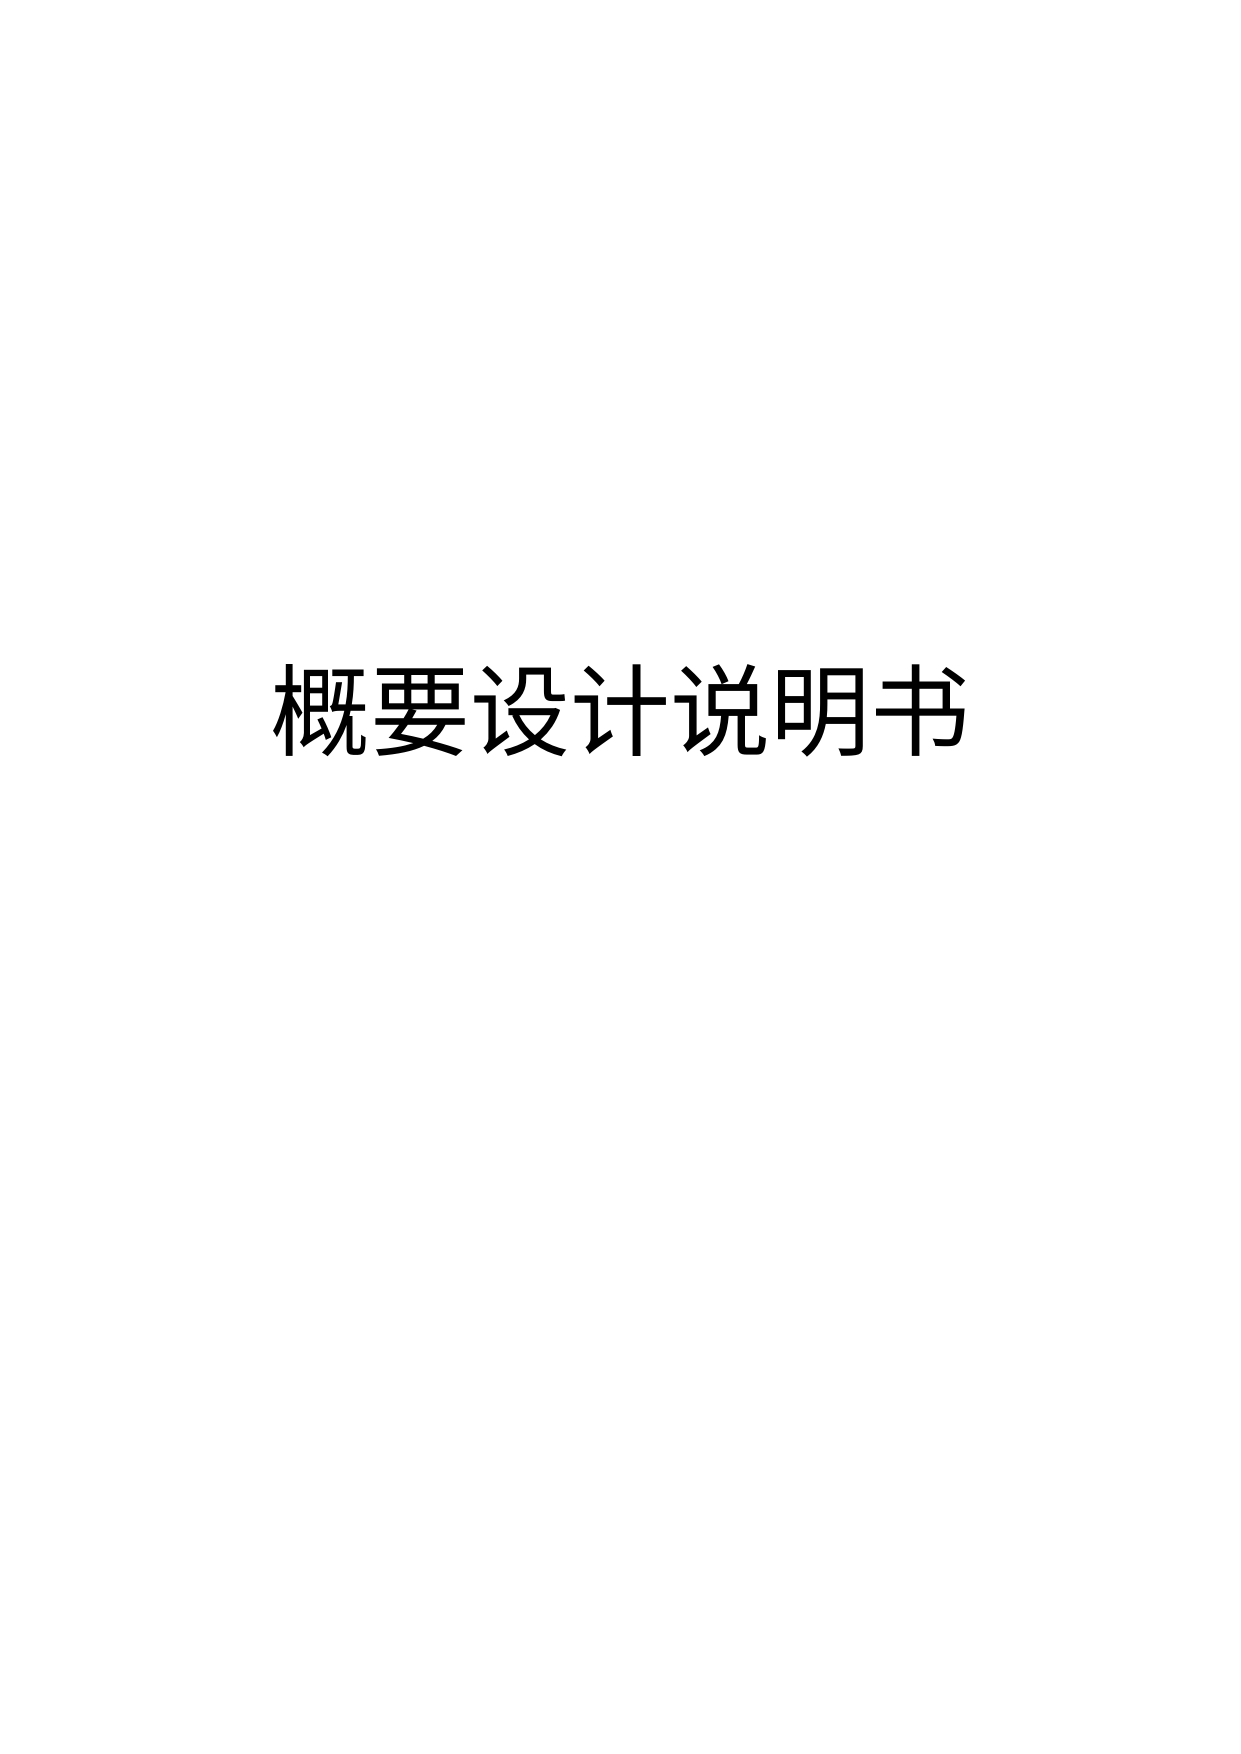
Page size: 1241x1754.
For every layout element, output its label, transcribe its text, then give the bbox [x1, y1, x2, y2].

text 概要设计说明书 [187, 623, 1053, 786]
